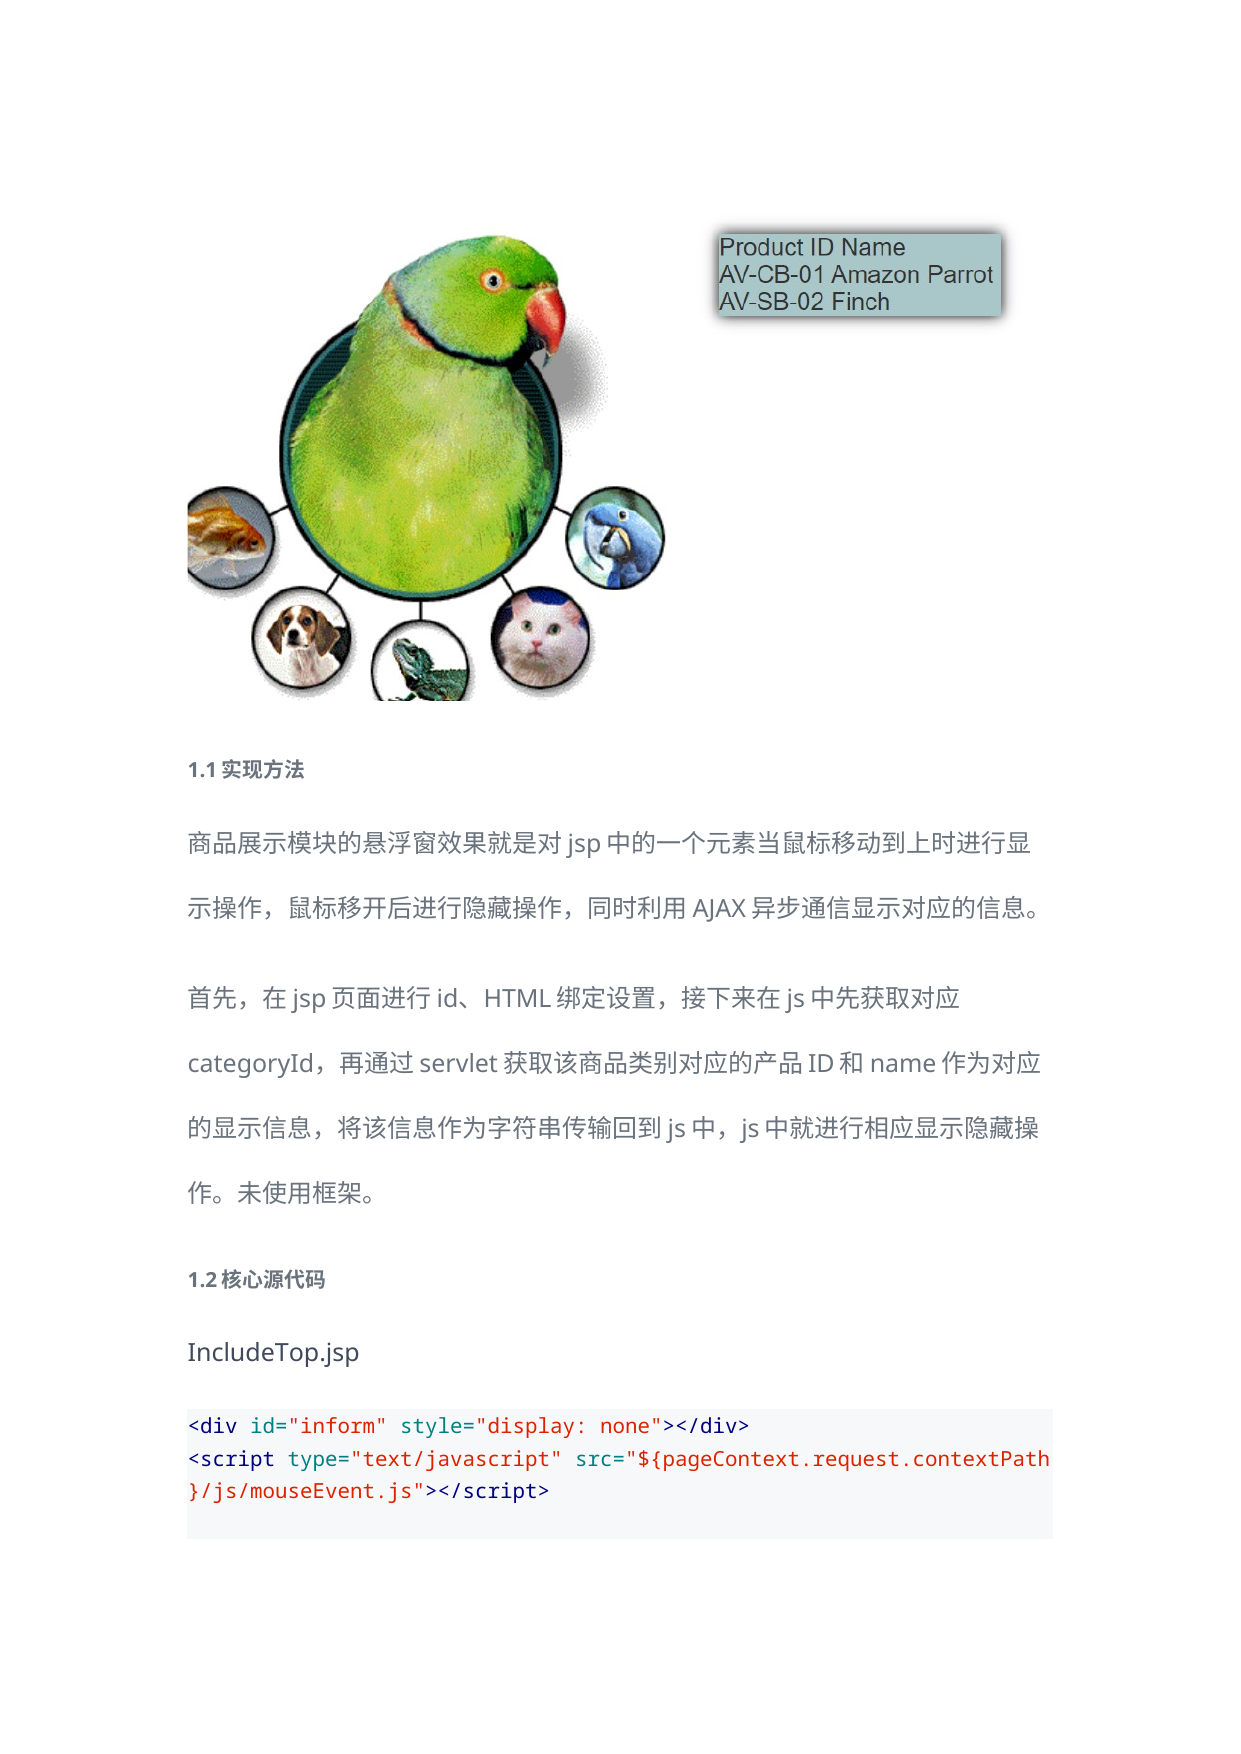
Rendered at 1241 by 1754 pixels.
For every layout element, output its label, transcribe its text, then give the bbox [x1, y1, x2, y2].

text 1.2核心源代码 [187, 1262, 1053, 1294]
text 商品展示模块的悬浮窗效果就是对jsp中的一个元素当鼠标移动到上时进行显示操作，鼠标移开后进行隐藏操作，同时利用AJAX异步通信显示对应的信息。 [187, 809, 1053, 939]
text IncludeTop.jsp [187, 1319, 1053, 1384]
picture [187, 176, 1053, 701]
text <script type="text/javascript" src="${pageContext.request.contextPath }/js/mouseEvent.js"></script> [187, 1442, 1053, 1507]
text 1.1实现方法 [187, 752, 1053, 784]
text <div id="inform" style="display: none"></div> [187, 1409, 1053, 1442]
text 首先，在jsp页面进行id、HTML绑定设置，接下来在js中先获取对应categoryId，再通过servlet获取该商品类别对应的产品ID和name作为对应的显示信息，将该信息作为字符串传输回到js中，js中就进行相应显示隐藏操作。未使用框架。 [187, 964, 1053, 1224]
